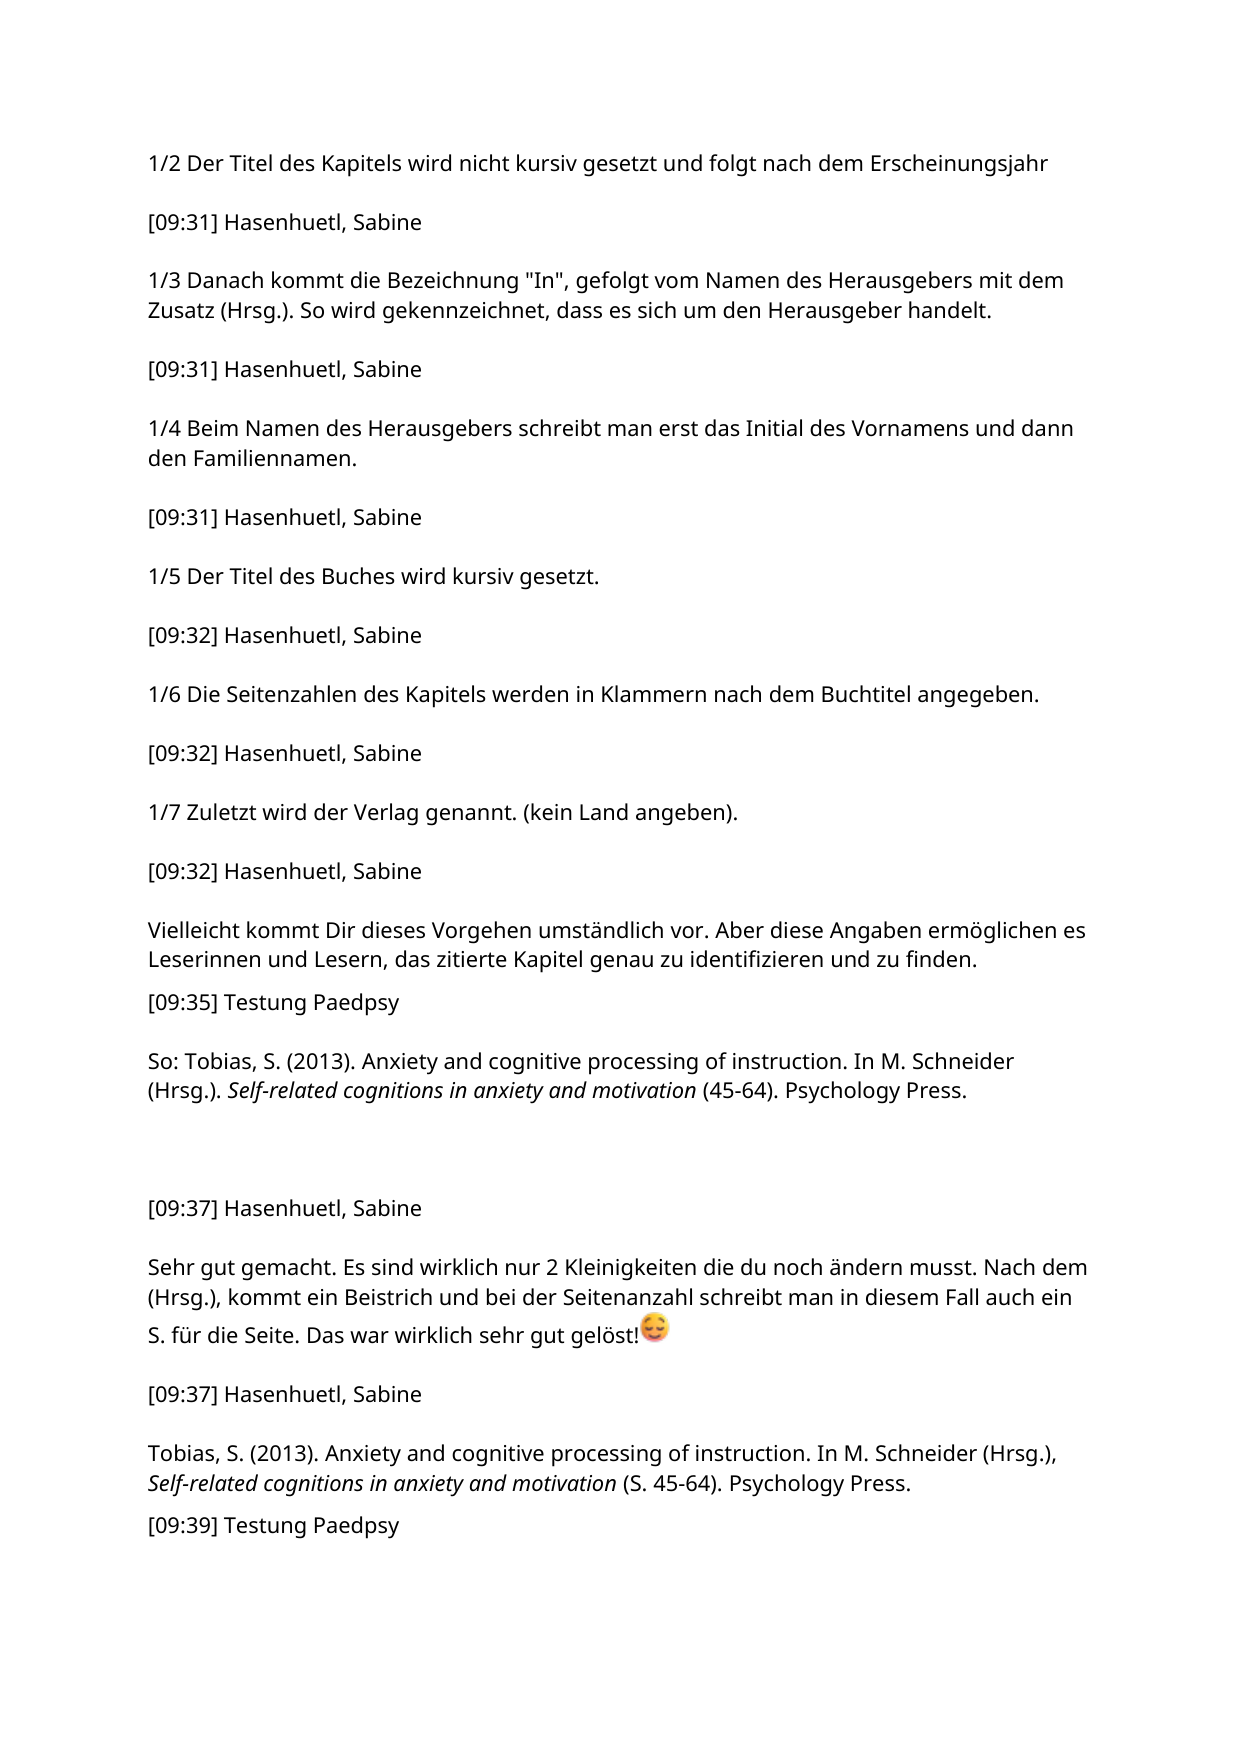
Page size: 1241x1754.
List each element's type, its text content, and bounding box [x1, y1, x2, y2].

text Vielleicht kommt Dir dieses Vorgehen umständlich vor. Aber diese Angaben ermöglichen es Leserinnen und Lesern, das zitierte Kapitel genau zu identifizieren und zu finden. [148, 915, 1093, 974]
text [09:31] Hasenhuetl, Sabine [148, 207, 1093, 236]
text So: Tobias, S. (2013). Anxiety and cognitive processing of instruction. In M. Schneider (Hrsg.). Self-related cognitions in anxiety and motivation (45-64). Psychology Press. [148, 1046, 1093, 1105]
text [09:39] Testung Paedpsy [148, 1510, 1093, 1539]
text [09:35] Testung Paedpsy [148, 987, 1093, 1017]
text Sehr gut gemacht. Es sind wirklich nur 2 Kleinigkeiten die du noch ändern musst. Nach dem (Hrsg.), kommt ein Beistrich und bei der Seitenanzahl schreibt man in diesem Fall auch ein S. für die Seite. Das war wirklich sehr gut gelöst! [148, 1252, 1093, 1349]
text 1/7 Zuletzt wird der Verlag genannt. (kein Land angeben). [148, 797, 1093, 827]
text [09:31] Hasenhuetl, Sabine [148, 354, 1093, 384]
text [09:37] Hasenhuetl, Sabine [148, 1193, 1093, 1223]
text 1/2 Der Titel des Kapitels wird nicht kursiv gesetzt und folgt nach dem Erscheinungsjahr [148, 148, 1093, 177]
text 1/5 Der Titel des Buches wird kursiv gesetzt. [148, 561, 1093, 591]
text 1/4 Beim Namen des Herausgebers schreibt man erst das Initial des Vornamens und dann den Familiennamen. [148, 413, 1093, 473]
picture [639, 1312, 671, 1344]
text 1/3 Danach kommt die Bezeichnung "In", gefolgt vom Namen des Herausgebers mit dem Zusatz (Hrsg.). So wird gekennzeichnet, dass es sich um den Herausgeber handelt. [148, 266, 1093, 325]
text [09:31] Hasenhuetl, Sabine [148, 502, 1093, 532]
text Tobias, S. (2013). Anxiety and cognitive processing of instruction. In M. Schneider (Hrsg.), Self-related cognitions in anxiety and motivation (S. 45-64). Psychology Press. [148, 1438, 1093, 1497]
text [09:32] Hasenhuetl, Sabine [148, 738, 1093, 768]
text [09:32] Hasenhuetl, Sabine [148, 856, 1093, 886]
text [09:32] Hasenhuetl, Sabine [148, 620, 1093, 650]
text [09:37] Hasenhuetl, Sabine [148, 1379, 1093, 1408]
text 1/6 Die Seitenzahlen des Kapitels werden in Klammern nach dem Buchtitel angegeben. [148, 679, 1093, 709]
